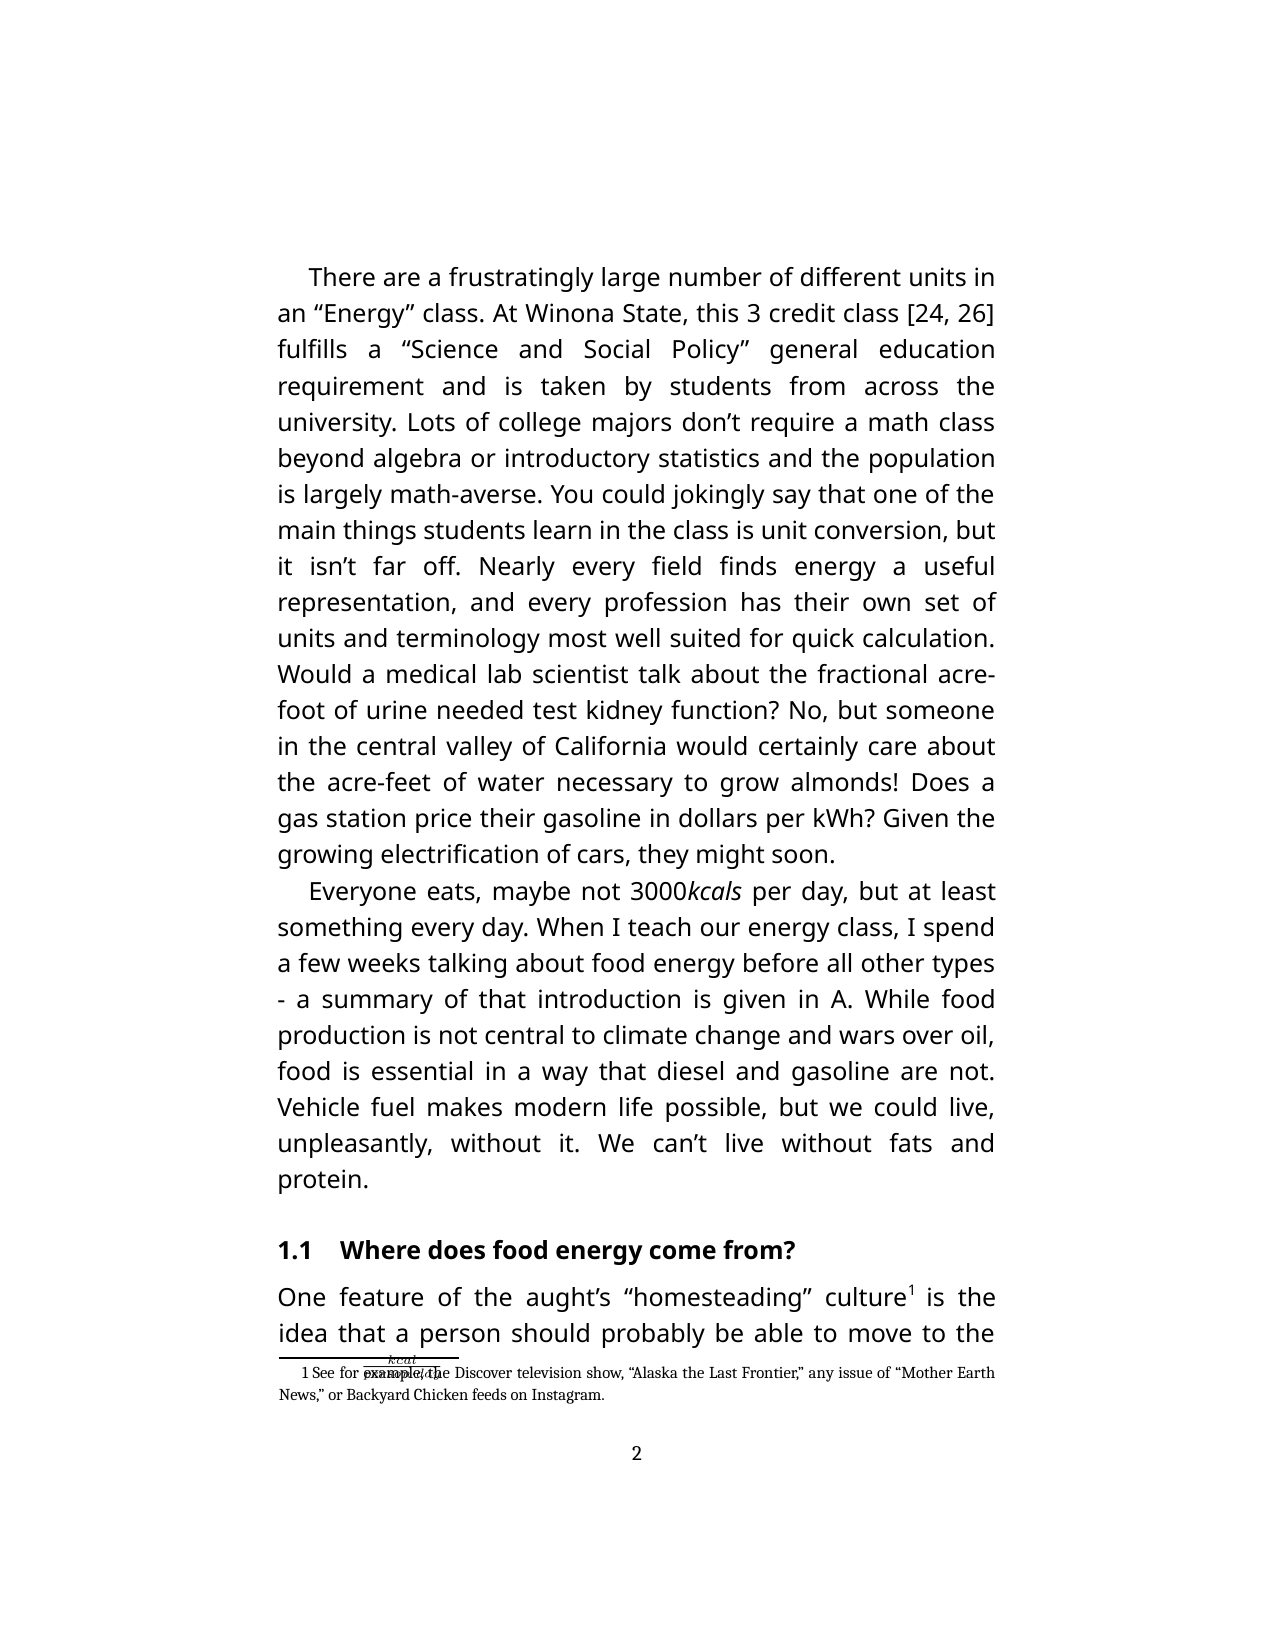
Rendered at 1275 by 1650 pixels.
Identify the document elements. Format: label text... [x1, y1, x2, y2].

picture [362, 1354, 441, 1380]
text 1.1 Where does food energy come from? [277, 1233, 997, 1267]
text Everyone eats, maybe not 3000kcals per day, but at least something every day. When I teach our energy class, I spend a few weeks talking about food energy before all other types - a summary of that introduction is given in A. While food production is not central to climate change and wars over oil, food is essential in a way that diesel and gasoline are not. Vehicle fuel makes modern life possible, but we could live, unpleasantly, without it. We can’t live without fats and protein. [277, 873, 996, 1196]
text There are a frustratingly large number of different units in an “Energy” class. At Winona State, this 3 credit class [24, 26] fulfills a “Science and Social Policy” general education requirement and is taken by students from across the university. Lots of college majors don’t require a math class beyond algebra or introductory statistics and the population is largely math-averse. You could jokingly say that one of the main things students learn in the class is unit conversion, but it isn’t far off. Nearly every field finds energy a useful representation, and every profession has their own set of units and terminology most well suited for quick calculation. Would a medical lab scientist talk about the fractional acre-foot of urine needed test kidney function? No, but someone in the central valley of California would certainly care about the acre-feet of water necessary to grow almonds! Does a gas station price their gasoline in dollars per kWh? Given the growing electrification of cars, they might soon. [277, 260, 996, 871]
